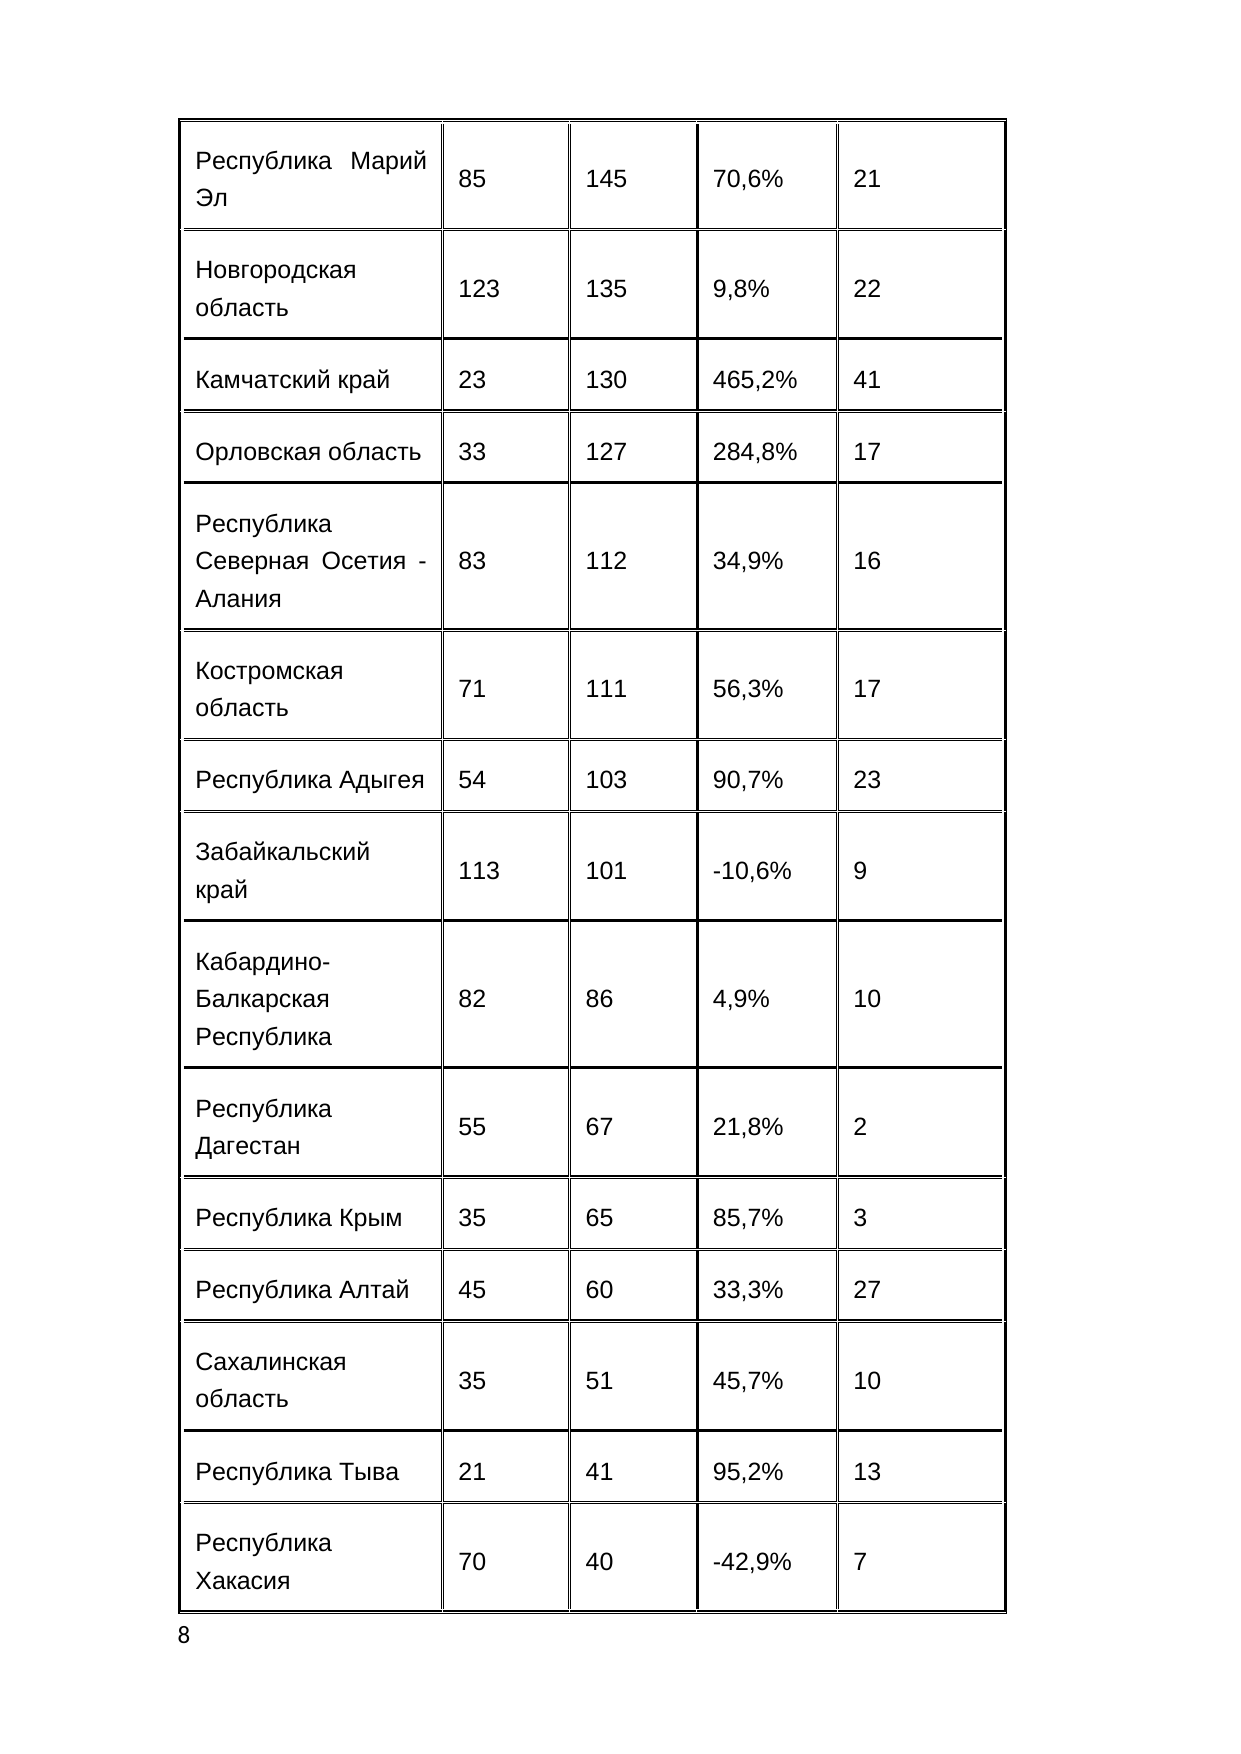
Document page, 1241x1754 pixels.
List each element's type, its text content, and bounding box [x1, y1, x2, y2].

table_cell 85,7% [699, 1179, 836, 1247]
table_cell 54 [444, 741, 568, 809]
table_cell 145 [570, 120, 697, 228]
table_cell 34,9% [699, 484, 836, 628]
table_cell 83 [444, 484, 568, 628]
table_cell 95,2% [699, 1432, 836, 1501]
table_cell 35 [444, 1179, 568, 1247]
table_cell 71 [444, 632, 568, 737]
table_cell 55 [444, 1069, 568, 1175]
table_cell 112 [571, 484, 696, 628]
table_cell 103 [571, 741, 696, 809]
table_cell 51 [571, 1323, 696, 1429]
table_cell 70 [443, 1504, 570, 1610]
table_cell Республика Дагестан [181, 1066, 441, 1175]
table_cell 17 [839, 628, 1005, 737]
table_cell 16 [839, 481, 1004, 628]
table_cell 21 [838, 122, 1004, 228]
table_cell Новгородская область [180, 228, 442, 337]
table_cell 465,2% [699, 340, 836, 409]
table_cell 130 [571, 340, 696, 409]
table_cell -42,9% [697, 1504, 837, 1610]
table_cell 23 [839, 738, 1005, 809]
table_cell 127 [571, 413, 696, 481]
table_cell Орловская область [181, 409, 441, 481]
table_cell 17 [839, 409, 1005, 481]
table_cell 27 [839, 1248, 1005, 1319]
table_cell 60 [571, 1251, 696, 1319]
table_cell Республика Адыгея [181, 738, 441, 809]
table_cell Республика Крым [181, 1175, 441, 1247]
table_cell 23 [444, 340, 568, 409]
table_cell Республика Северная Осетия - Алания [181, 481, 441, 628]
table_cell 3 [839, 1175, 1005, 1247]
table_cell 82 [444, 922, 568, 1066]
table_cell 10 [839, 1319, 1005, 1429]
table_cell 101 [571, 813, 696, 919]
table_cell 135 [571, 231, 696, 337]
table_cell 33 [444, 413, 568, 481]
table_cell Кабардино-Балкарская Республика [181, 919, 441, 1066]
table_cell 65 [571, 1179, 696, 1247]
table_cell -10,6% [699, 813, 836, 919]
table_cell 45,7% [699, 1323, 836, 1429]
table_cell 21,8% [699, 1069, 836, 1175]
table_cell Республика Хакасия [180, 1501, 442, 1610]
table_cell 113 [444, 813, 568, 919]
table_cell 111 [571, 632, 696, 737]
table_cell 85 [443, 122, 570, 228]
table_cell Забайкальский край [181, 810, 441, 919]
table_cell 123 [444, 231, 568, 337]
table_cell 45 [444, 1251, 568, 1319]
table_cell 284,8% [699, 413, 836, 481]
table_cell 35 [444, 1323, 568, 1429]
table_cell 9 [839, 810, 1005, 919]
table_cell Республика Марий Эл [181, 122, 442, 228]
table_cell 41 [839, 337, 1004, 409]
table_cell 10 [839, 919, 1004, 1066]
table_cell Костромская область [181, 628, 441, 737]
table_cell Камчатский край [181, 337, 441, 409]
table_cell 33,3% [699, 1251, 836, 1319]
table_cell 4,9% [699, 922, 836, 1066]
table_cell 7 [838, 1501, 1006, 1610]
table_cell 22 [838, 228, 1006, 337]
table_cell 21 [444, 1432, 568, 1501]
table_cell 41 [571, 1432, 696, 1501]
table_cell 40 [570, 1504, 697, 1610]
table_cell 56,3% [699, 632, 836, 737]
table_cell 86 [571, 922, 696, 1066]
table_cell 2 [839, 1066, 1004, 1175]
table_cell 13 [839, 1429, 1004, 1501]
table_cell 9,8% [699, 231, 836, 337]
table_cell Республика Алтай [181, 1248, 441, 1319]
table_cell Сахалинская область [181, 1319, 441, 1429]
table_cell 67 [571, 1069, 696, 1175]
table_cell 90,7% [699, 741, 836, 809]
table_cell 70,6% [697, 122, 837, 228]
table_cell Республика Тыва [181, 1429, 441, 1501]
